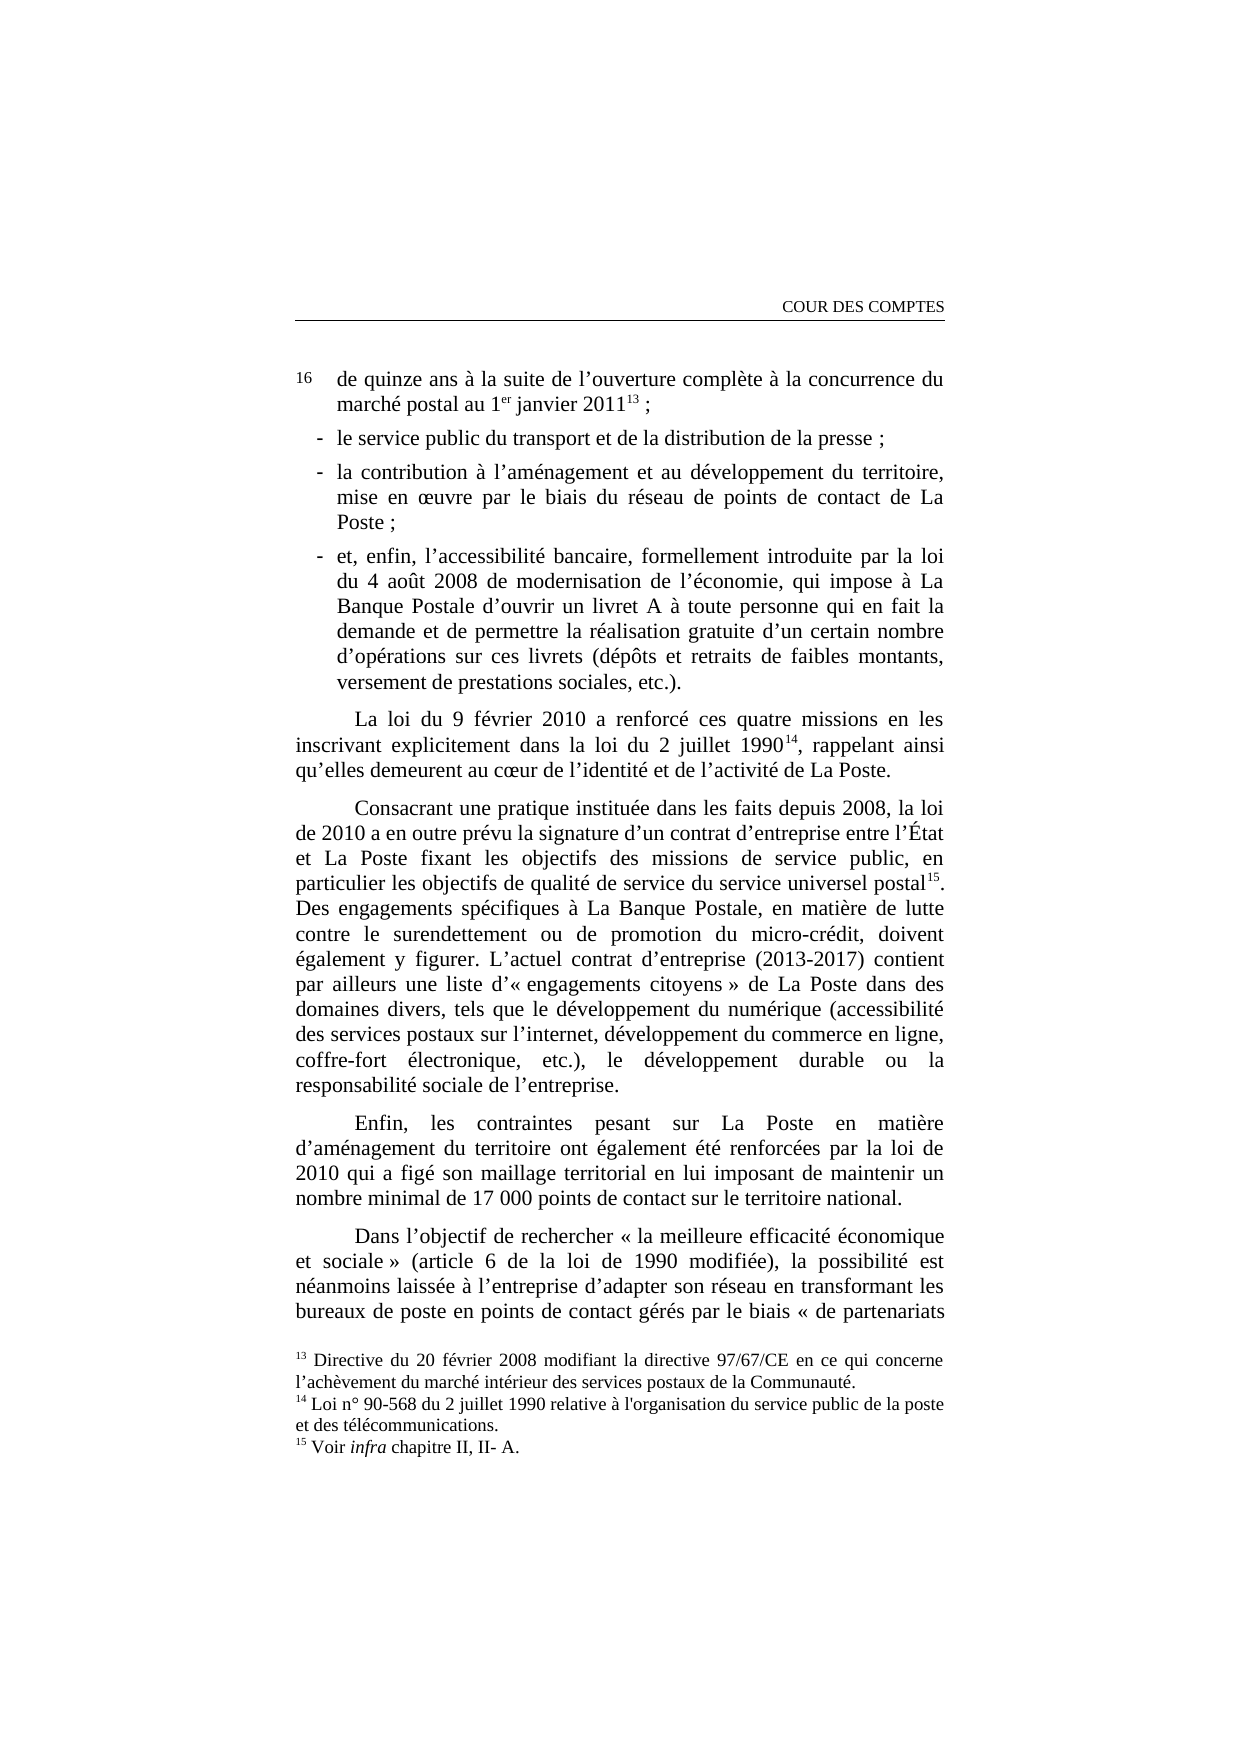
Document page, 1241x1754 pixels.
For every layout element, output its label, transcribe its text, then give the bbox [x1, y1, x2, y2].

text le service public du transport et de la distribution de la presse ; [316, 425, 945, 450]
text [295, 1223, 945, 1324]
text Enfin, les contraintes pesant sur La Poste en matière d’aménagement du territoire ont également été renforcées par la loi de 2010 qui a figé son maillage territorial en lui imposant de maintenir un nombre minimal de 17 000 points de contact sur le territoire national. [295, 1109, 945, 1210]
text et, enfin, l’accessibilité bancaire, formellement introduite par la loi du 4 août 2008 de modernisation de l’économie, qui impose à La Banque Postale d’ouvrir un livret A à toute personne qui en fait la demande et de permettre la réalisation gratuite d’un certain nombre d’opérations sur ces livrets (dépôts et retraits de faibles montants, versement de prestations sociales, etc.). [316, 543, 945, 694]
text Consacrant une pratique instituée dans les faits depuis 2008, la loi de 2010 a en outre prévu la signature d’un contrat d’entreprise entre l’État et La Poste fixant les objectifs des missions de service public, en particulier les objectifs de qualité de service du service universel postal. Des engagements spécifiques à La Banque Postale, en matière de lutte contre le surendettement ou de promotion du micro-crédit, doivent également y figurer. L’actuel contrat d’entreprise (2013-2017) contient par ailleurs une liste d’« engagements citoyens » de La Poste dans des domaines divers, tels que le développement du numérique (accessibilité des services postaux sur l’internet, développement du commerce en ligne, coffre-fort électronique, etc.), le développement durable ou la responsabilité sociale de l’entreprise. [295, 794, 945, 1097]
text la contribution à l’aménagement et au développement du territoire, mise en œuvre par le biais du réseau de points de contact de La Poste ; [316, 458, 945, 534]
text La loi du 9 février 2010 a renforcé ces quatre missions en les inscrivant explicitement dans la loi du 2 juillet 1990, rappelant ainsi qu’elles demeurent au cœur de l’identité et de l’activité de La Poste. [295, 706, 945, 782]
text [316, 366, 945, 417]
